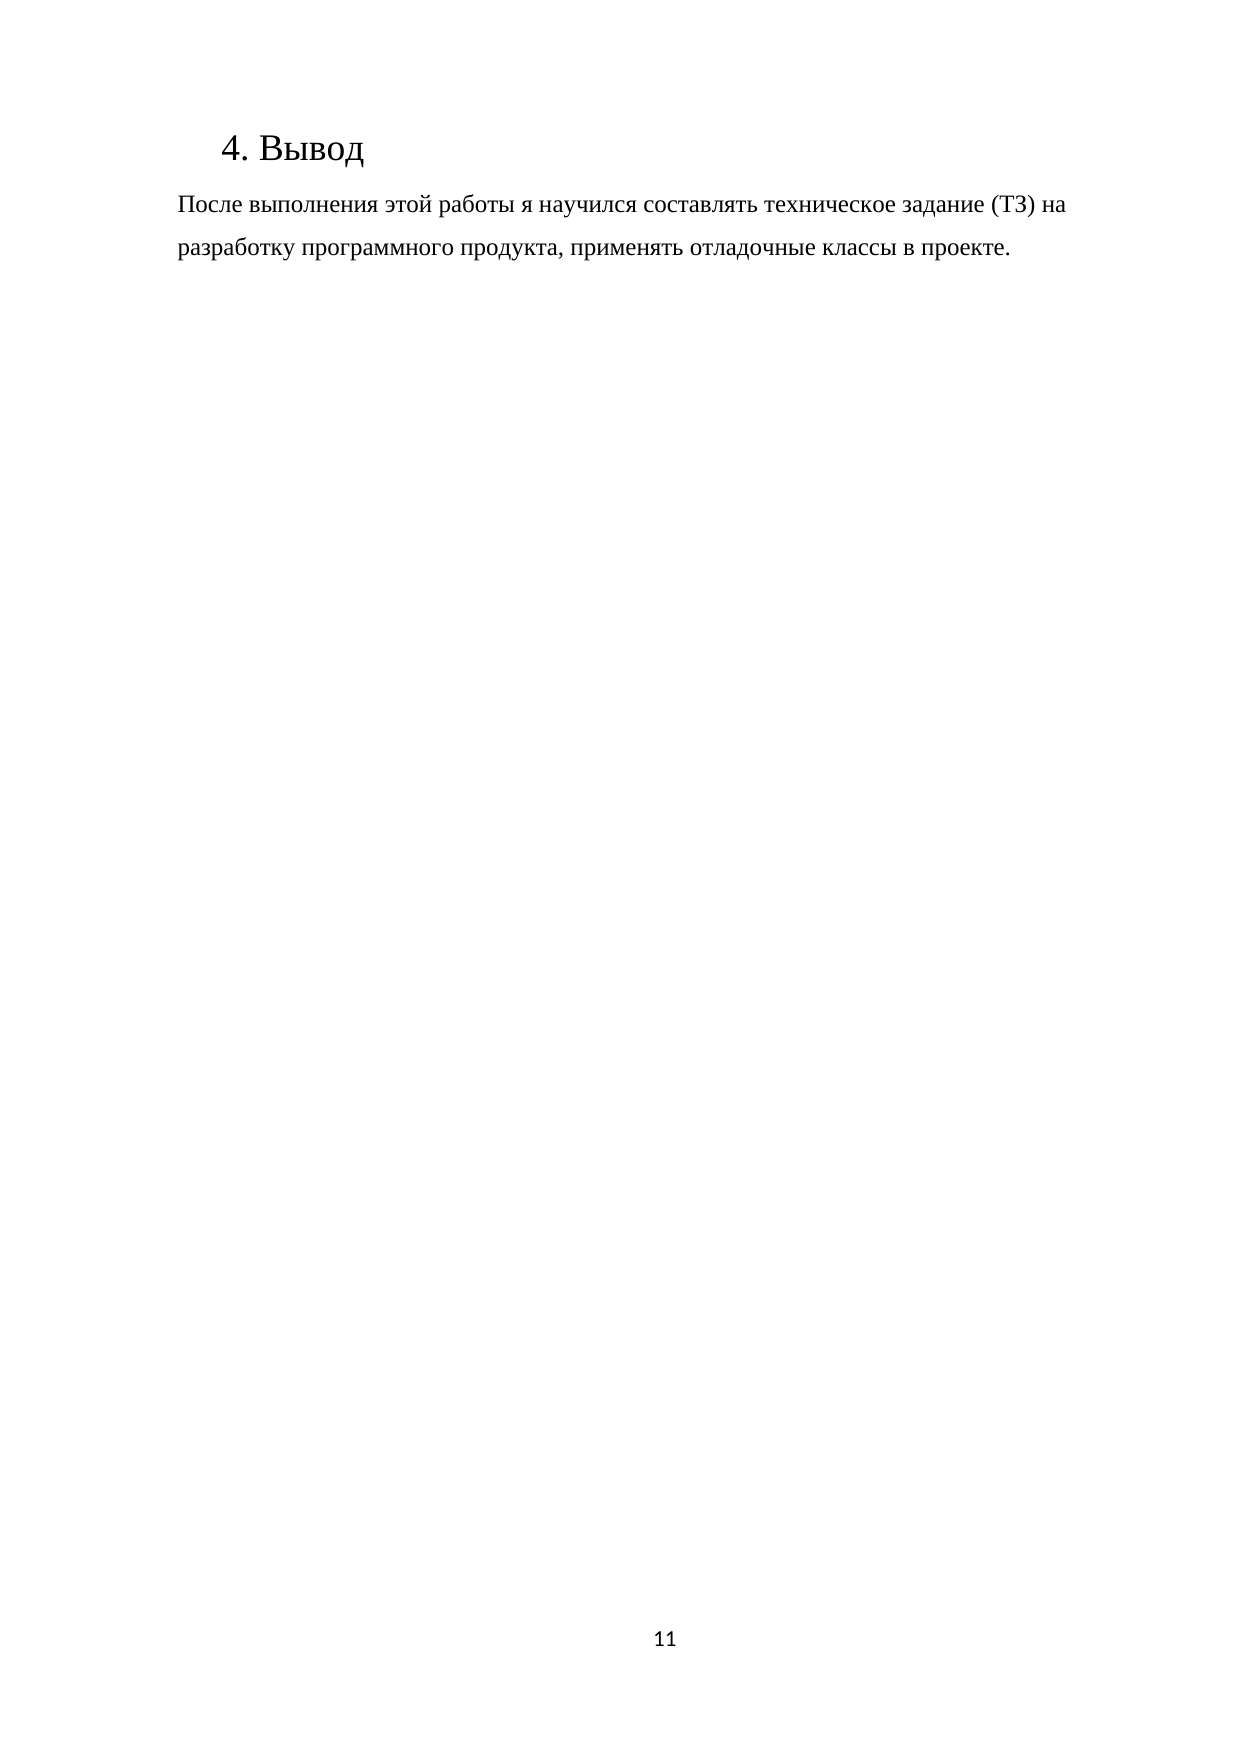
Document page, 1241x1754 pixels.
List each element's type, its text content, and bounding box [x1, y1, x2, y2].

text После выполнения этой работы я научился составлять техническое задание (ТЗ) на разработку программного продукта, применять отладочные классы в проекте. [177, 189, 1152, 261]
subtitle 4. Вывод [221, 125, 1152, 168]
